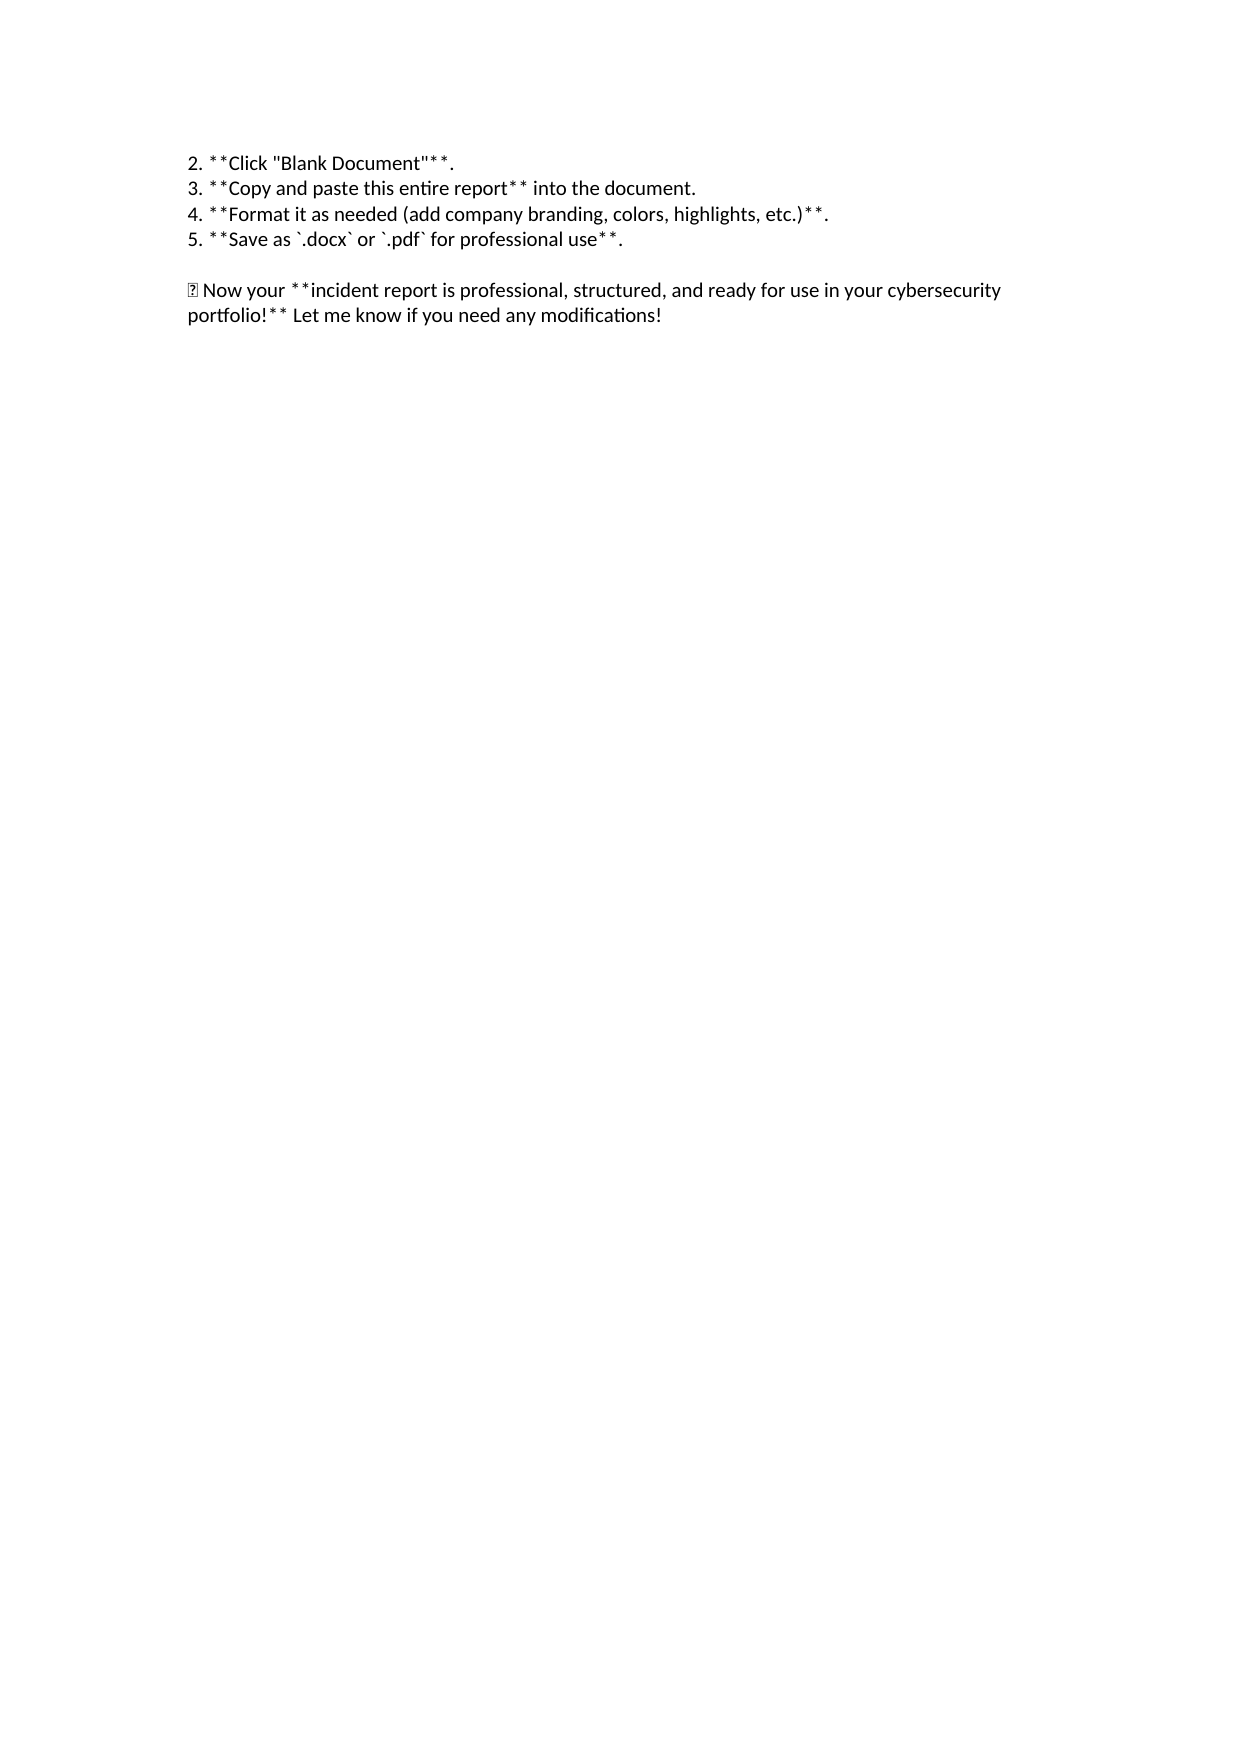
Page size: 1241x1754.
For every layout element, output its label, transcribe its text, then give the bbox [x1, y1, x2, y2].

text 🚀 Now your **incident report is professional, structured, and ready for use in your cybersecurity portfolio!** Let me know if you need any modifications! [187, 277, 1053, 328]
text 2. **Click "Blank Document"**. [187, 150, 1053, 175]
text 4. **Format it as needed (add company branding, colors, highlights, etc.)**. [187, 201, 1053, 226]
text 3. **Copy and paste this entire report** into the document. [187, 175, 1053, 201]
text 5. **Save as `.docx` or `.pdf` for professional use**. [187, 226, 1053, 252]
